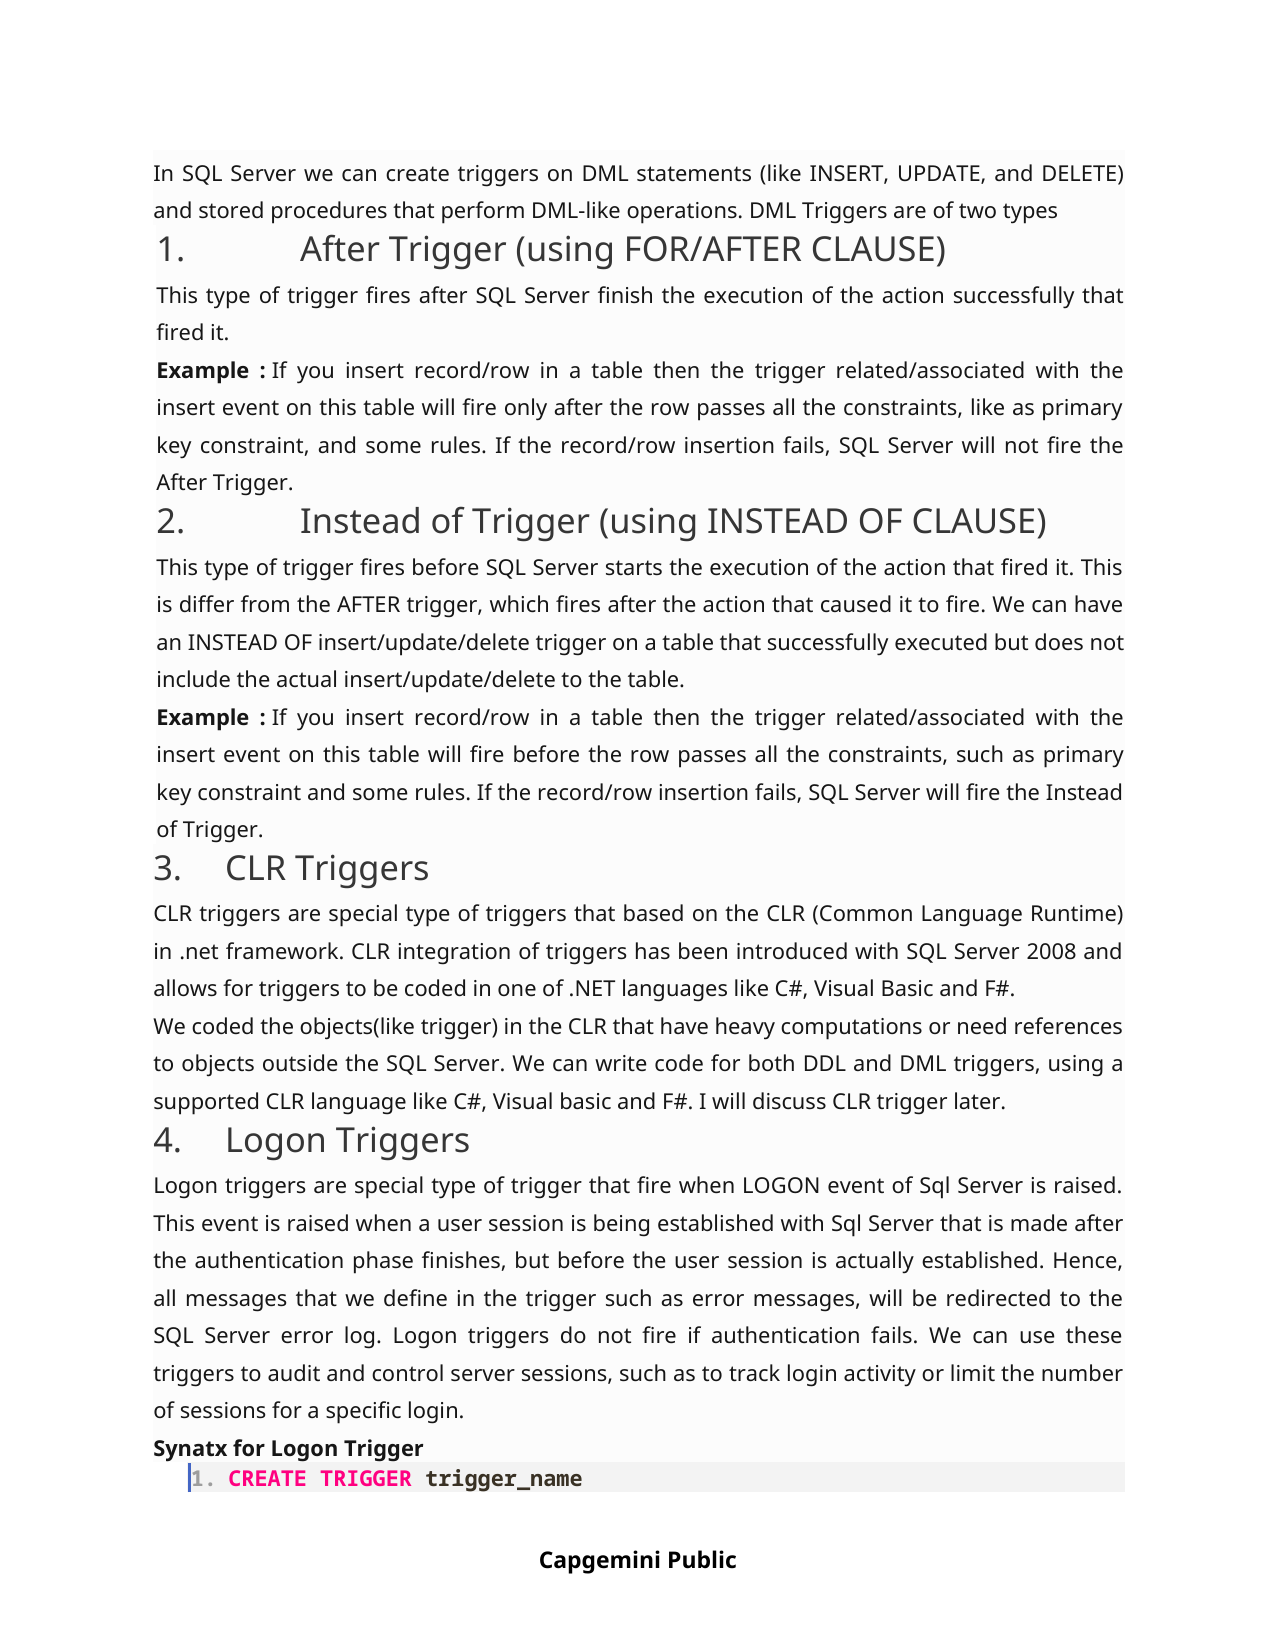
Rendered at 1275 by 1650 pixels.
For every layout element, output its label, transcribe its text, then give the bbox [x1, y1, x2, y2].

text This type of trigger fires after SQL Server finish the execution of the action successfully that fired it. [156, 272, 1125, 347]
text We coded the objects(like trigger) in the CLR that have heavy computations or need references to objects outside the SQL Server. We can write code for both DDL and DML triggers, using a supported CLR language like C#, Visual basic and F#. I will discuss CLR trigger later. [153, 1003, 1125, 1116]
text This type of trigger fires before SQL Server starts the execution of the action that fired it. This is differ from the AFTER trigger, which fires after the action that caused it to fire. We can have an INSTEAD OF insert/update/delete trigger on a table that successfully executed but does not include the actual insert/update/delete to the table. [156, 544, 1125, 694]
text Example : If you insert record/row in a table then the trigger related/associated with the insert event on this table will fire before the row passes all the constraints, such as primary key constraint and some rules. If the record/row insertion fails, SQL Server will fire the Instead of Trigger. [156, 694, 1125, 844]
text In SQL Server we can create triggers on DML statements (like INSERT, UPDATE, and DELETE) and stored procedures that perform DML-like operations. DML Triggers are of two types [153, 150, 1125, 225]
text Logon triggers are special type of trigger that fire when LOGON event of Sql Server is raised. This event is raised when a user session is being established with Sql Server that is made after the authentication phase finishes, but before the user session is actually established. Hence, all messages that we define in the trigger such as error messages, will be redirected to the SQL Server error log. Logon triggers do not fire if authentication fails. We can use these triggers to audit and control server sessions, such as to track login activity or limit the number of sessions for a specific login. [153, 1162, 1125, 1425]
subtitle After Trigger (using FOR/AFTER CLAUSE) [156, 225, 1125, 272]
subtitle Instead of Trigger (using INSTEAD OF CLAUSE) [156, 497, 1125, 544]
list CREATE TRIGGER trigger_name [187, 1462, 1125, 1492]
text Example : If you insert record/row in a table then the trigger related/associated with the insert event on this table will fire only after the row passes all the constraints, like as primary key constraint, and some rules. If the record/row insertion fails, SQL Server will not fire the After Trigger. [156, 347, 1125, 497]
text CLR triggers are special type of triggers that based on the CLR (Common Language Runtime) in .net framework. CLR integration of triggers has been introduced with SQL Server 2008 and allows for triggers to be coded in one of .NET languages like C#, Visual Basic and F#. [153, 891, 1125, 1003]
subtitle CLR Triggers [153, 844, 1125, 891]
text Synatx for Logon Trigger [153, 1425, 1125, 1462]
subtitle Logon Triggers [153, 1116, 1125, 1162]
